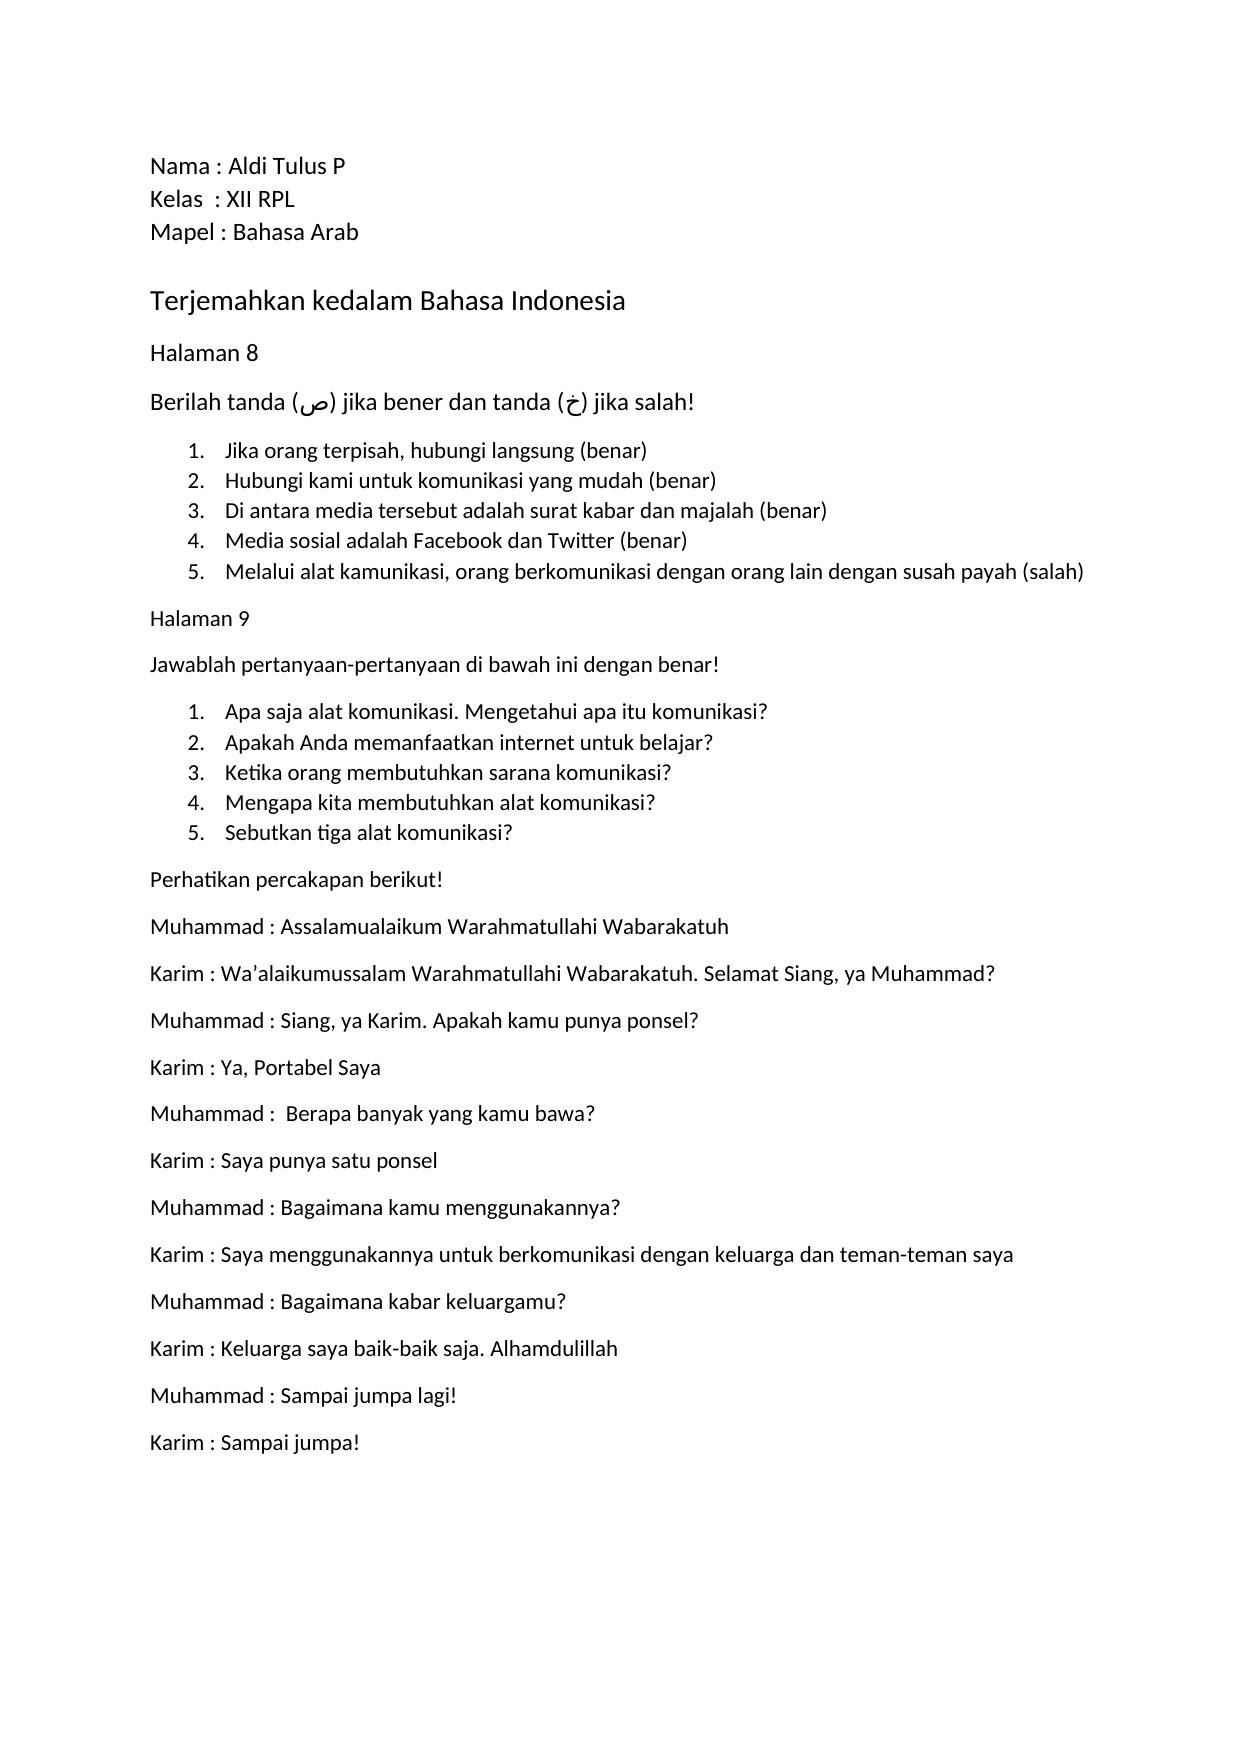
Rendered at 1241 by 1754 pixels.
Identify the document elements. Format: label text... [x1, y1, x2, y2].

text Berilah tanda (ص) jika bener dan tanda (خ) jika salah! [150, 386, 1090, 417]
text Karim : Saya punya satu ponsel [150, 1146, 1090, 1174]
list Apa saja alat komunikasi. Mengetahui apa itu komunikasi? [187, 697, 1090, 725]
text Muhammad : Berapa banyak yang kamu bawa? [150, 1099, 1090, 1127]
text Karim : Wa’alaikumussalam Warahmatullahi Wabarakatuh. Selamat Siang, ya Muhammad? [150, 959, 1090, 987]
text Karim : Sampai jumpa! [150, 1428, 1090, 1456]
text Jawablah pertanyaan-pertanyaan di bawah ini dengan benar! [150, 651, 1090, 678]
list Apakah Anda memanfaatkan internet untuk belajar? [187, 728, 1090, 756]
text Muhammad : Siang, ya Karim. Apakah kamu punya ponsel? [150, 1006, 1090, 1034]
text Karim : Saya menggunakannya untuk berkomunikasi dengan keluarga dan teman-teman saya [150, 1240, 1090, 1268]
text Karim : Keluarga saya baik-baik saja. Alhamdulillah [150, 1334, 1090, 1362]
text Terjemahkan kedalam Bahasa Indonesia [150, 282, 1090, 317]
text Halaman 8 [150, 337, 1090, 367]
text Halaman 9 [150, 604, 1090, 632]
text Nama : Aldi Tulus P [150, 150, 1090, 181]
text Karim : Ya, Portabel Saya [150, 1053, 1090, 1081]
list Melalui alat kamunikasi, orang berkomunikasi dengan orang lain dengan susah payah (salah) [187, 557, 1090, 585]
list Sebutkan tiga alat komunikasi? [187, 818, 1090, 846]
list Mengapa kita membutuhkan alat komunikasi? [187, 788, 1090, 816]
text Mapel : Bahasa Arab [150, 216, 1090, 246]
text Muhammad : Sampai jumpa lagi! [150, 1381, 1090, 1409]
list Media sosial adalah Facebook dan Twitter (benar) [187, 527, 1090, 554]
text Muhammad : Bagaimana kamu menggunakannya? [150, 1193, 1090, 1221]
list Ketika orang membutuhkan sarana komunikasi? [187, 758, 1090, 786]
text Muhammad : Assalamualaikum Warahmatullahi Wabarakatuh [150, 912, 1090, 940]
text Muhammad : Bagaimana kabar keluargamu? [150, 1287, 1090, 1315]
text Perhatikan percakapan berikut! [150, 865, 1090, 893]
list Hubungi kami untuk komunikasi yang mudah (benar) [187, 466, 1090, 494]
text Kelas : XII RPL [150, 183, 1090, 213]
list Di antara media tersebut adalah surat kabar dan majalah (benar) [187, 496, 1090, 524]
list Jika orang terpisah, hubungi langsung (benar) [187, 436, 1090, 464]
